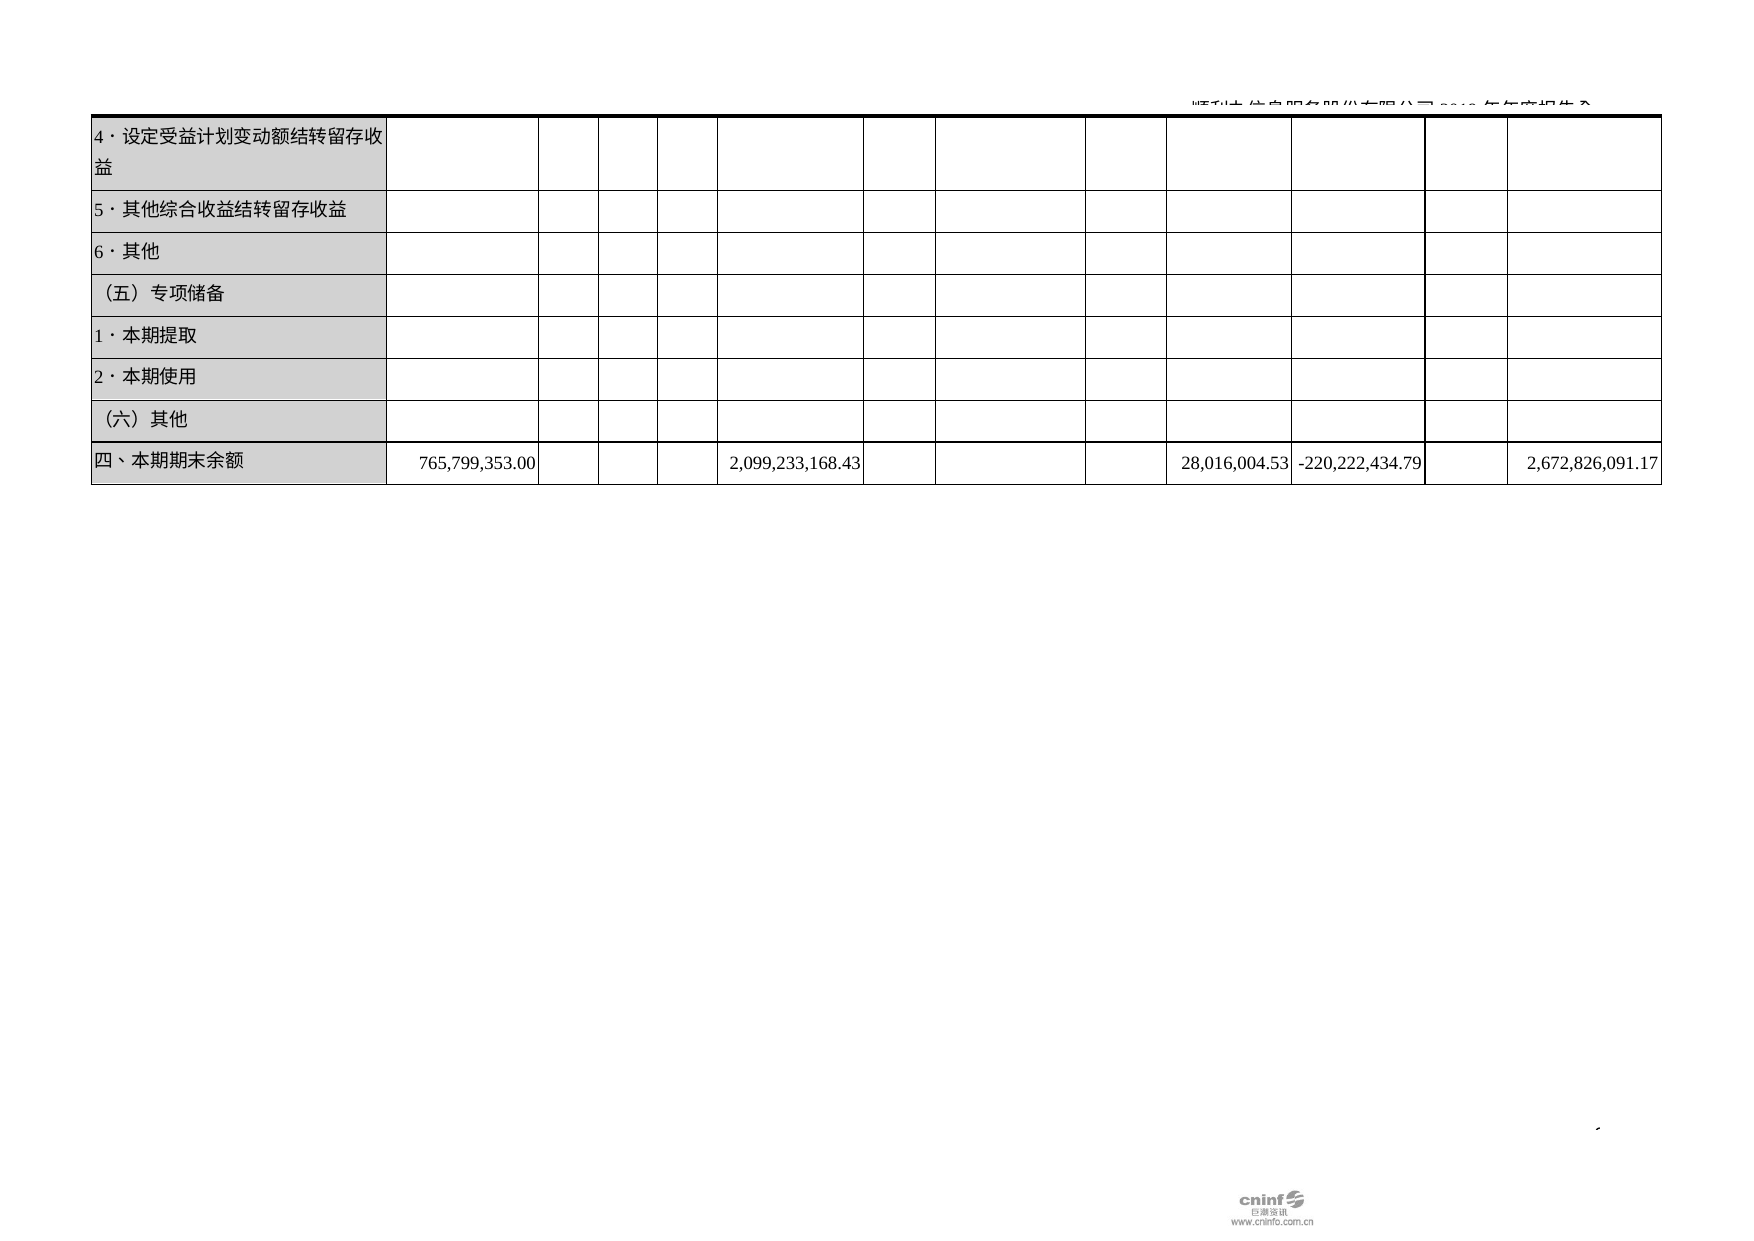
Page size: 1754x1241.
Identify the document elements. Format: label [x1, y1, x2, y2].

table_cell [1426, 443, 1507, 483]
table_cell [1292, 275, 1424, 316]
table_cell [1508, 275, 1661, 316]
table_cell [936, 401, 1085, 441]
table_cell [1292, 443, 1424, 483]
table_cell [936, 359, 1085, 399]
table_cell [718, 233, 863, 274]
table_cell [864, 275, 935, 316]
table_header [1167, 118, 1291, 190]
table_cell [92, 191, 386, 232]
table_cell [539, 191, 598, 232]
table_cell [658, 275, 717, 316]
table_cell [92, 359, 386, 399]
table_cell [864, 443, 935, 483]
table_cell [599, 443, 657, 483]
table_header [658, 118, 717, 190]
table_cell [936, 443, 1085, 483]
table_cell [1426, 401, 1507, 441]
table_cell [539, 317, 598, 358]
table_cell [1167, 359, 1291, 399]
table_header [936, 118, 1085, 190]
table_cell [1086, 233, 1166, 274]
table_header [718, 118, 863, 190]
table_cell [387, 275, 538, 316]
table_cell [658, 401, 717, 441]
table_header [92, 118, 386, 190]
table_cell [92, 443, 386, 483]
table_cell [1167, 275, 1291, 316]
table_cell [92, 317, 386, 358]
picture [1227, 1188, 1316, 1228]
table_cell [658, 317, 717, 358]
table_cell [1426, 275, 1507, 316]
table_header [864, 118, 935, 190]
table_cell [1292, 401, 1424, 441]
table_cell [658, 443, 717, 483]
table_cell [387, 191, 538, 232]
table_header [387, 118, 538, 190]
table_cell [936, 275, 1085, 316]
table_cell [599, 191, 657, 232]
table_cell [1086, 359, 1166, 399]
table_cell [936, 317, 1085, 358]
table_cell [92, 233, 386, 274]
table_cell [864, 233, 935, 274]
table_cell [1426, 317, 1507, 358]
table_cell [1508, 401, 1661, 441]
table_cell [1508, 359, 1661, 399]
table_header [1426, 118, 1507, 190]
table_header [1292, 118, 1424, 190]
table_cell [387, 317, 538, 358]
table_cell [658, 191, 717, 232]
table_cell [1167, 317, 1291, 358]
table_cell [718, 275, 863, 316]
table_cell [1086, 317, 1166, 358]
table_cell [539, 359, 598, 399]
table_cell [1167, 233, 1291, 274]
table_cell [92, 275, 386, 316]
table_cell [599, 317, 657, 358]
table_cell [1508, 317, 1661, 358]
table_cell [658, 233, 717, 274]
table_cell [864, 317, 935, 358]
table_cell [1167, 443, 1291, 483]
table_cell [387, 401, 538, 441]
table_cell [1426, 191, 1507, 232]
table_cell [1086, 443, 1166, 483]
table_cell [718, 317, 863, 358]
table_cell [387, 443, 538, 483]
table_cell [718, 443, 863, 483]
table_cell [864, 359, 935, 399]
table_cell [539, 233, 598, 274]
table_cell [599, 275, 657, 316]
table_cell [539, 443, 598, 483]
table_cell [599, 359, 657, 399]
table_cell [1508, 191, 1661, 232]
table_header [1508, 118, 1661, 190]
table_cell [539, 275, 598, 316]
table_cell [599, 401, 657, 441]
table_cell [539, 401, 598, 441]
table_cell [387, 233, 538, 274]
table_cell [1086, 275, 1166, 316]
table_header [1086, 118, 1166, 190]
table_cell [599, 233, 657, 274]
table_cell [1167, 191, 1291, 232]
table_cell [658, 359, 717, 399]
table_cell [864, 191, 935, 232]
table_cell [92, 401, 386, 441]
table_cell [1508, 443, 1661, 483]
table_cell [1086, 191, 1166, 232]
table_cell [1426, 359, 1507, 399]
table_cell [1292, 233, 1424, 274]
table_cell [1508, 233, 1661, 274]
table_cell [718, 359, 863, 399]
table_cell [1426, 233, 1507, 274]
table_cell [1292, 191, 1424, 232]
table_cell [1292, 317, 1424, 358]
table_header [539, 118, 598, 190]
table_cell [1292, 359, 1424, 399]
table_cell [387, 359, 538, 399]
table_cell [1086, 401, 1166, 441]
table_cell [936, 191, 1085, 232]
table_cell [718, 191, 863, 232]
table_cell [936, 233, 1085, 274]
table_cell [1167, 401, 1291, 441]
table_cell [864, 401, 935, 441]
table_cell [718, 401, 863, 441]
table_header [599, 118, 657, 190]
